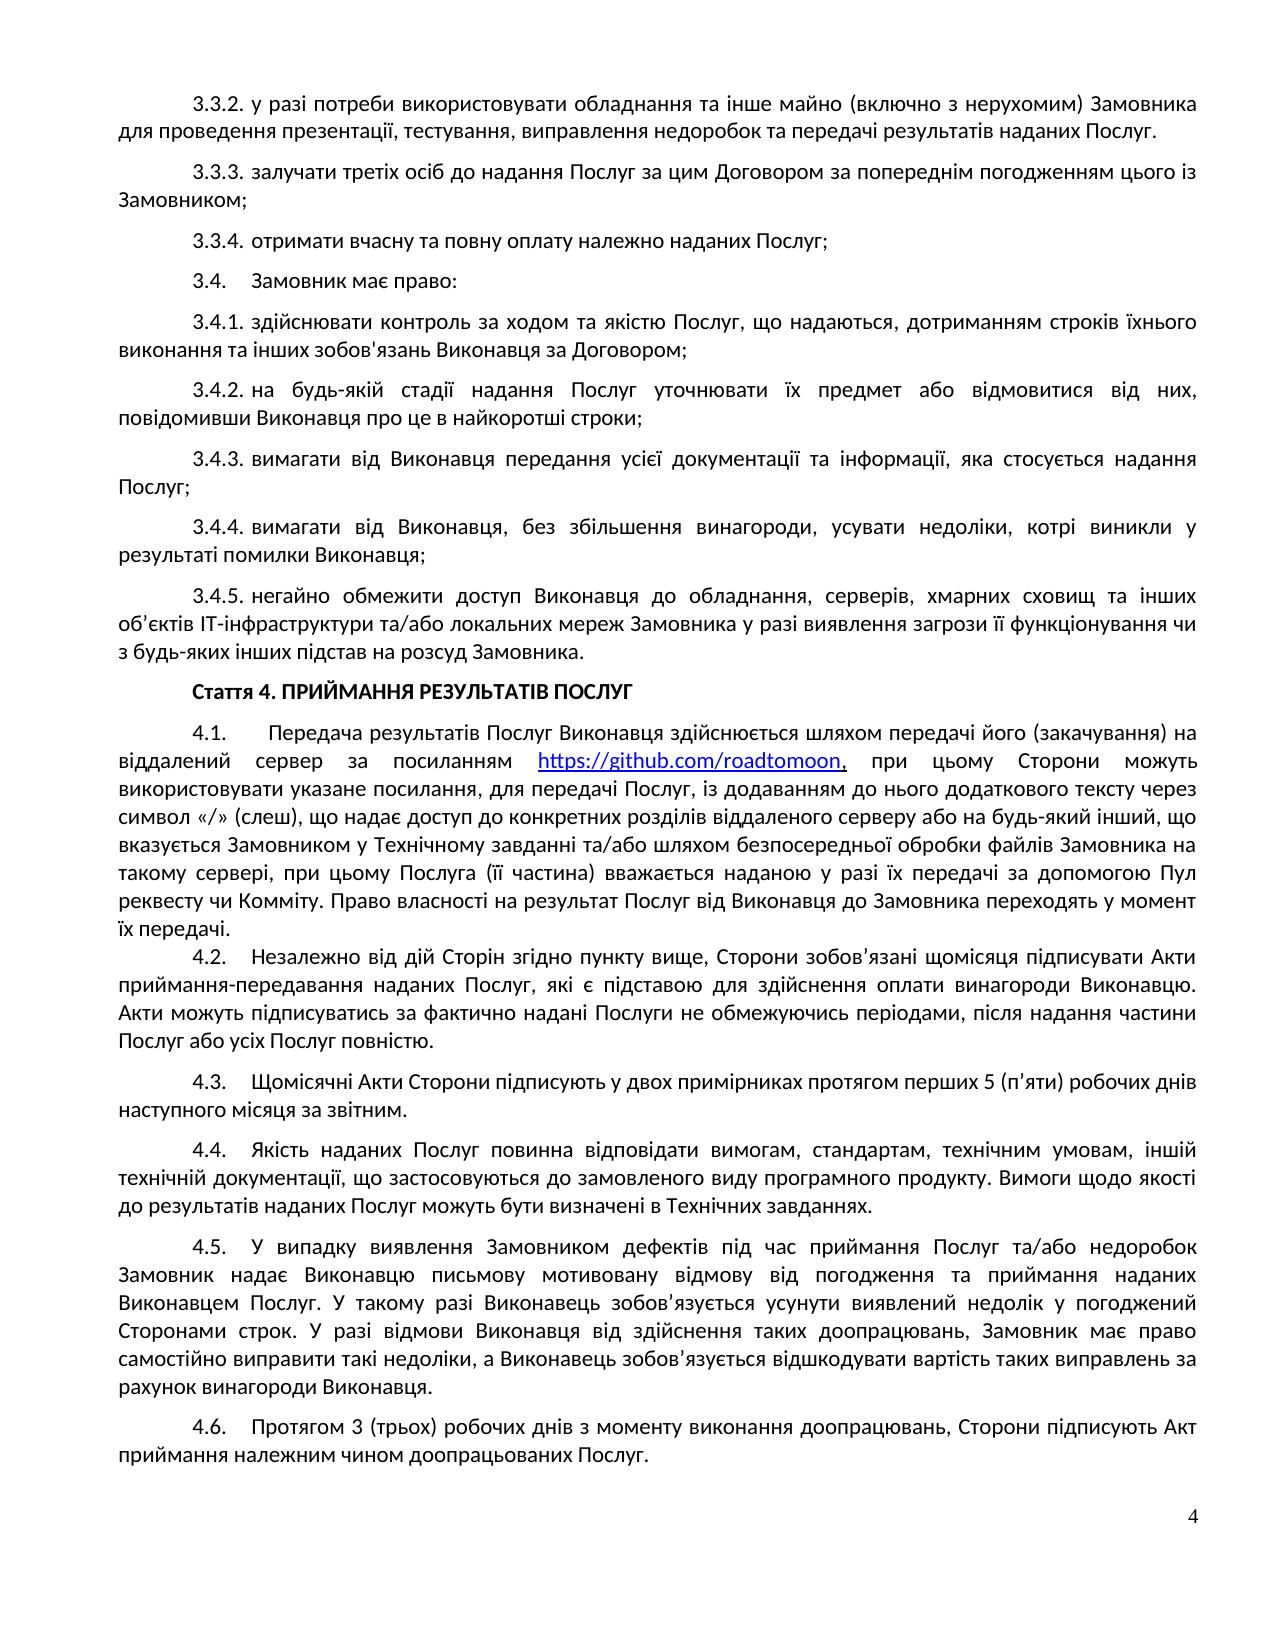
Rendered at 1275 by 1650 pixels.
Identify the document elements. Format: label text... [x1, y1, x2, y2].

list отримати вчасну та повну оплату належно наданих Послуг; [118, 226, 1198, 254]
list У випадку виявлення Замовником дефектів під час приймання Послуг та/або недоробок Замовник надає Виконавцю письмову мотивовану відмову від погодження та приймання наданих Виконавцем Послуг. У такому разі Виконавець зобов’язується усунути виявлений недолік у погоджений Сторонами строк. У разі відмови Виконавця від здійснення таких доопрацювань, Замовник має право самостійно виправити такі недоліки, а Виконавець зобов’язується відшкодувати вартість таких виправлень за рахунок винагороди Виконавця. [118, 1232, 1198, 1400]
list вимагати від Виконавця, без збільшення винагороди, усувати недоліки, котрі виникли у результаті помилки Виконавця; [118, 512, 1198, 568]
list Протягом 3 (трьох) робочих днів з моменту виконання доопрацювань, Сторони підписують Акт приймання належним чином доопрацьованих Послуг. [118, 1412, 1198, 1468]
list залучати третіх осіб до надання Послуг за цим Договором за попереднім погодженням цього із Замовником; [118, 157, 1198, 213]
list здійснювати контроль за ходом та якістю Послуг, що надаються, дотриманням строків їхнього виконання та інших зобов'язань Виконавця за Договором; [118, 307, 1198, 363]
list Щомісячні Акти Сторони підписують у двох примірниках протягом перших 5 (п’яти) робочих днів наступного місяця за звітним. [118, 1067, 1198, 1123]
list Замовник має право: [118, 266, 1198, 294]
text Стаття 4. ПРИЙМАННЯ РЕЗУЛЬТАТІВ ПОСЛУГ [118, 677, 1198, 706]
list Якість наданих Послуг повинна відповідати вимогам, стандартам, технічним умовам, іншій технічній документації, що застосовуються до замовленого виду програмного продукту. Вимоги щодо якості до результатів наданих Послуг можуть бути визначені в Технічних завданнях. [118, 1135, 1198, 1219]
list Передача результатів Послуг Виконавця здійснюється шляхом передачі його (закачування) на віддалений сервер за посиланням https://github.com/roadtomoon, при цьому Сторони можуть використовувати указане посилання, для передачі Послуг, із додаванням до нього додаткового тексту через символ «/» (слеш), що надає доступ до конкретних розділів віддаленого серверу або на будь-який інший, що вказується Замовником у Технічному завданні та/або шляхом безпосередньої обробки файлів Замовника на такому сервері, при цьому Послуга (її частина) вважається наданою у разі їх передачі за допомогою Пул реквесту чи Комміту. Право власності на результат Послуг від Виконавця до Замовника переходять у момент їх передачі. [118, 718, 1198, 942]
list у разі потреби використовувати обладнання та інше майно (включно з нерухомим) Замовника для проведення презентації, тестування, виправлення недоробок та передачі результатів наданих Послуг. [118, 89, 1198, 145]
list вимагати від Виконавця передання усієї документації та інформації, яка стосується надання Послуг; [118, 444, 1198, 500]
list Незалежно від дій Сторін згідно пункту вище, Сторони зобов’язані щомісяця підписувати Акти приймання-передавання наданих Послуг, які є підставою для здійснення оплати винагороди Виконавцю. Акти можуть підписуватись за фактично надані Послуги не обмежуючись періодами, після надання частини Послуг або усіх Послуг повністю. [118, 942, 1198, 1054]
list на будь-якій стадії надання Послуг уточнювати їх предмет або відмовитися від них, повідомивши Виконавця про це в найкоротші строки; [118, 375, 1198, 431]
list негайно обмежити доступ Виконавця до обладнання, серверів, хмарних сховищ та інших об’єктів ІТ-інфраструктури та/або локальних мереж Замовника у разі виявлення загрози її функціонування чи з будь-яких інших підстав на розсуд Замовника. [118, 581, 1198, 665]
